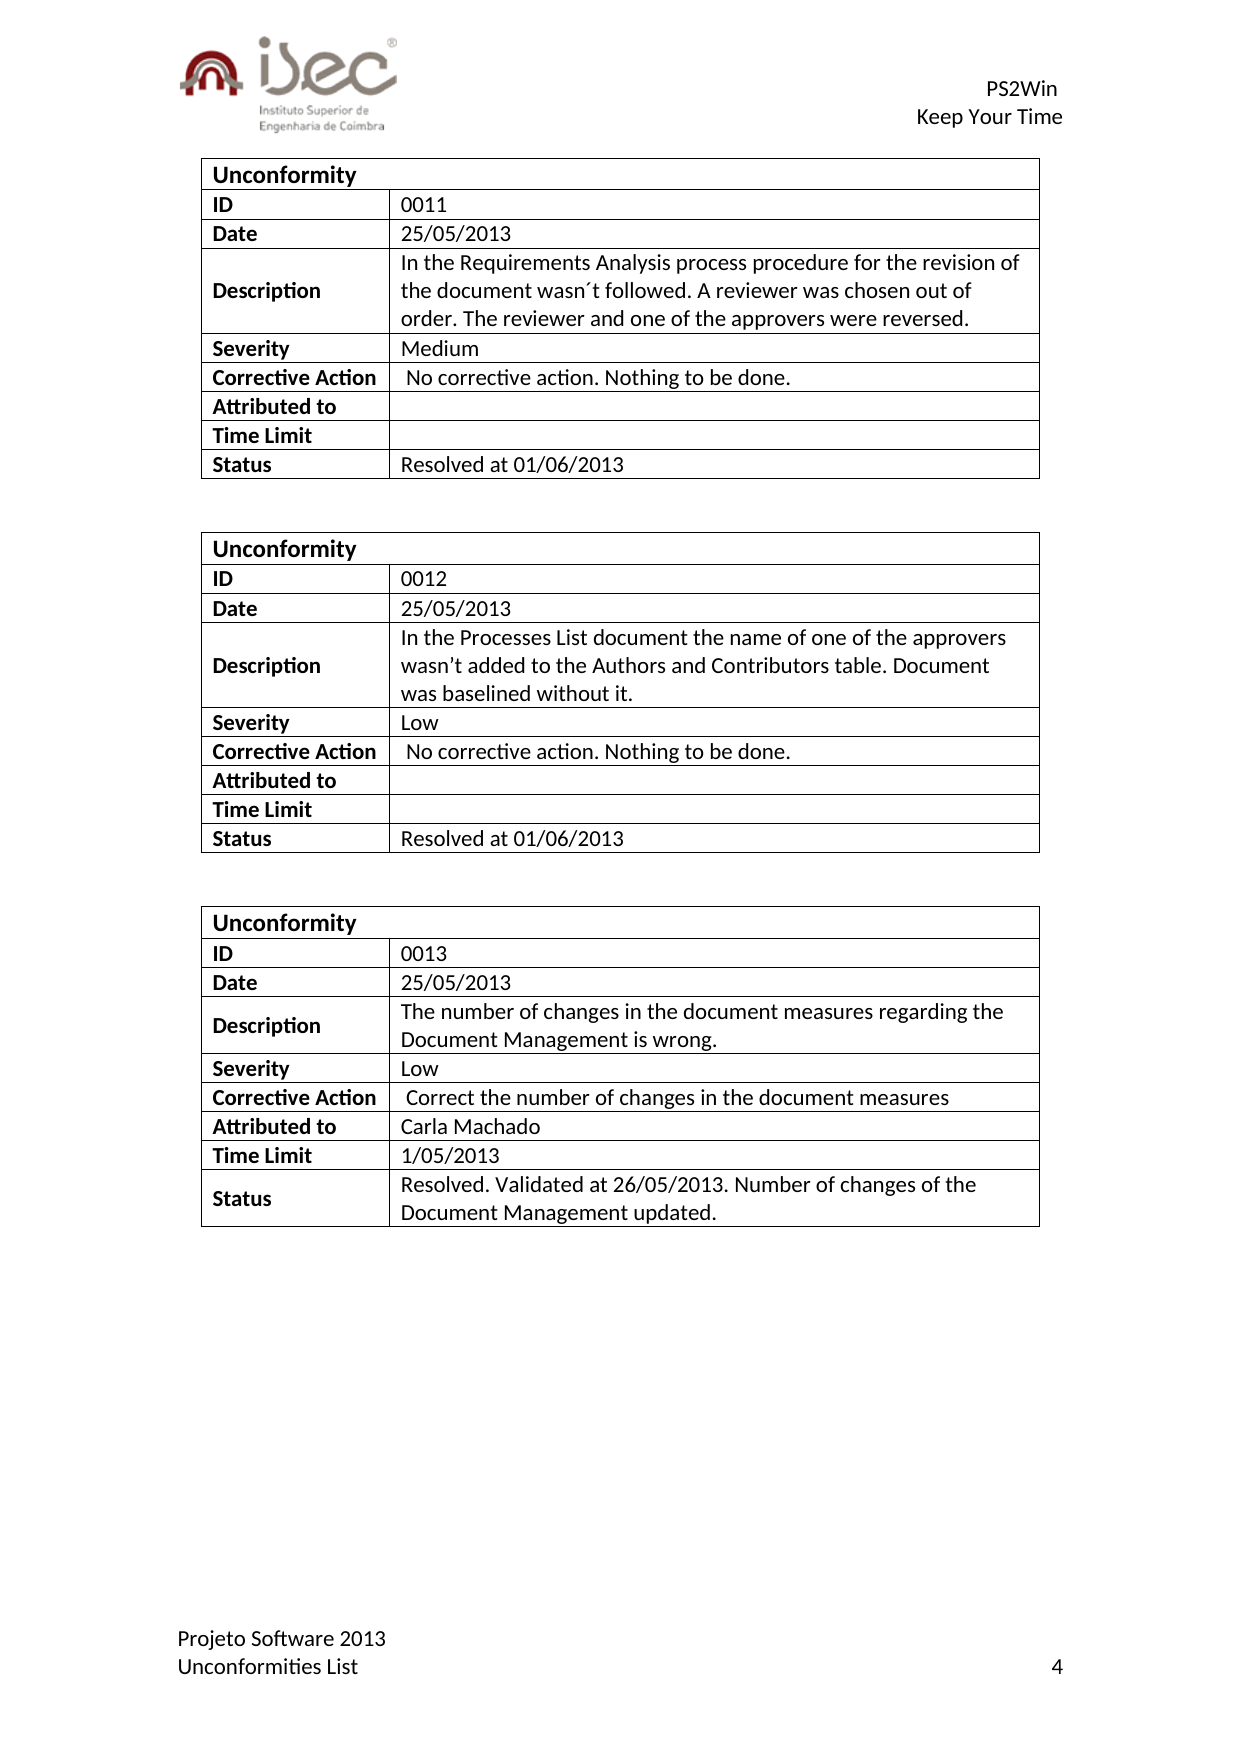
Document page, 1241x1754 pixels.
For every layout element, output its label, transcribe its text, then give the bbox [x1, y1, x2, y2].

table_cell 0012 [390, 565, 1039, 593]
table_cell Date [202, 594, 389, 622]
table_cell Medium [390, 334, 1039, 362]
table_cell Time Limit [202, 1141, 389, 1169]
table_cell 0013 [390, 939, 1039, 967]
table_cell Corrective Action [202, 737, 389, 765]
table_header Unconformity [202, 907, 1039, 938]
table_cell 25/05/2013 [390, 220, 1039, 247]
table_cell Severity [202, 334, 389, 362]
table_cell No corrective action. Nothing to be done. [390, 363, 1039, 391]
table_cell Attributed to [202, 1112, 389, 1140]
table_cell No corrective action. Nothing to be done. [390, 737, 1039, 765]
table_cell 1/05/2013 [390, 1141, 1039, 1169]
table_cell ID [202, 939, 389, 967]
table_cell Corrective Action [202, 1083, 389, 1111]
table_cell Carla Machado [390, 1112, 1039, 1140]
table_cell ID [202, 565, 389, 593]
table_cell 25/05/2013 [390, 594, 1039, 622]
table_header Unconformity [202, 533, 1039, 563]
table_cell Date [202, 220, 389, 247]
table_cell In the Processes List document the name of one of the approvers wasn’t added to the Authors and Contributors table. Document was baselined without it. [390, 623, 1039, 707]
table_header Unconformity [202, 159, 1039, 189]
table_cell [390, 766, 1039, 794]
table_cell Date [202, 968, 389, 996]
table_cell Corrective Action [202, 363, 389, 391]
table_cell [390, 392, 1039, 420]
table_cell Resolved. Validated at 26/05/2013. Number of changes of the Document Management updated. [390, 1170, 1039, 1226]
table_cell Severity [202, 1054, 389, 1082]
table_cell 25/05/2013 [390, 968, 1039, 996]
table_cell Description [202, 623, 389, 707]
table_cell 0011 [390, 190, 1039, 218]
table_cell [390, 795, 1039, 823]
table_cell Description [202, 249, 389, 333]
table_cell Description [202, 997, 389, 1053]
picture [179, 36, 397, 135]
table_cell Low [390, 708, 1039, 736]
table_cell In the Requirements Analysis process procedure for the revision of the document wasn´t followed. A reviewer was chosen out of order. The reviewer and one of the approvers were reversed. [390, 249, 1039, 333]
table_cell The number of changes in the document measures regarding the Document Management is wrong. [390, 997, 1039, 1053]
table_cell Low [390, 1054, 1039, 1082]
table_cell ID [202, 190, 389, 218]
table_cell Resolved at 01/06/2013 [390, 824, 1039, 852]
table_cell Time Limit [202, 421, 389, 449]
table_cell Correct the number of changes in the document measures [390, 1083, 1039, 1111]
table_cell Attributed to [202, 392, 389, 420]
table_cell Status [202, 824, 389, 852]
table_cell Time Limit [202, 795, 389, 823]
table_cell [390, 421, 1039, 449]
table_cell Status [202, 1170, 389, 1226]
table_cell Attributed to [202, 766, 389, 794]
table_cell Severity [202, 708, 389, 736]
table_cell Status [202, 450, 389, 478]
table_cell Resolved at 01/06/2013 [390, 450, 1039, 478]
